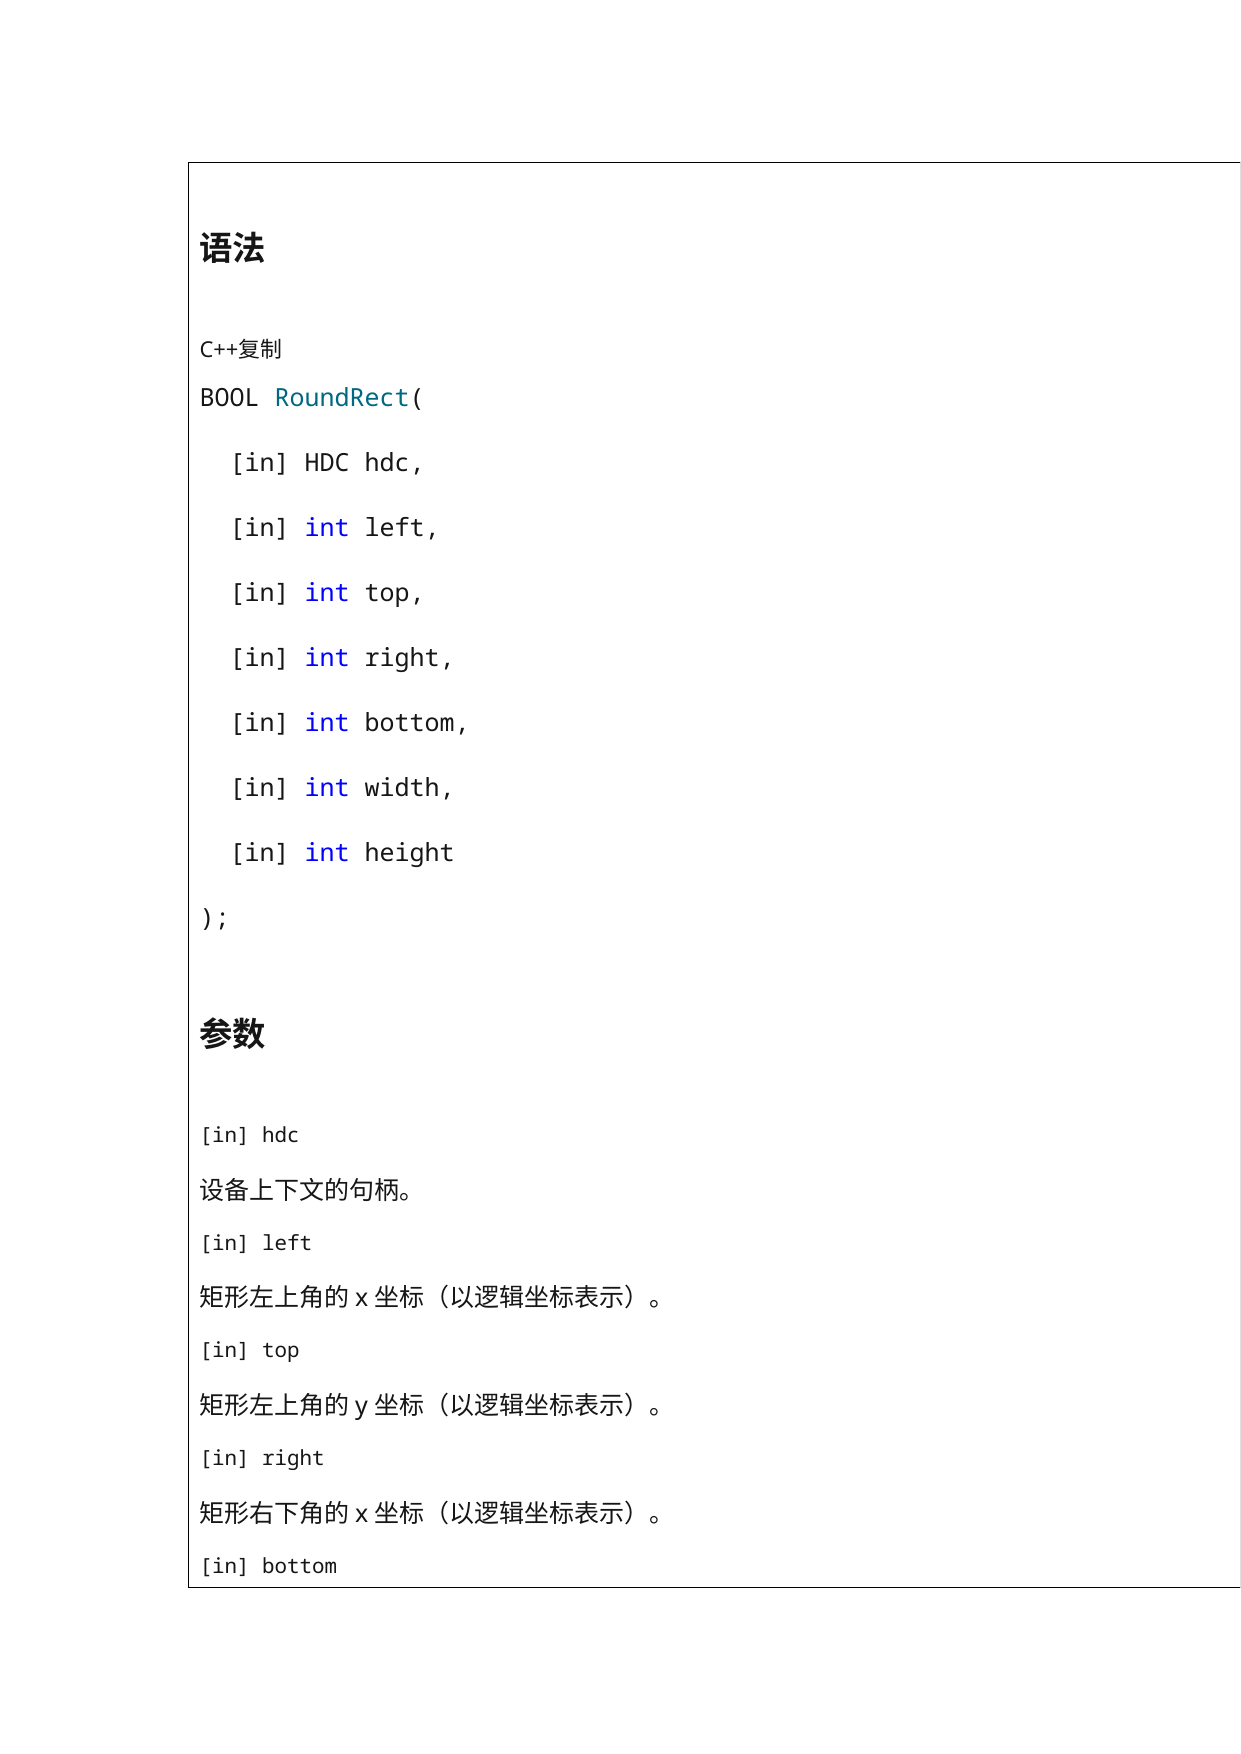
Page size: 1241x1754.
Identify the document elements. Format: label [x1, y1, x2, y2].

table_header [189, 163, 1240, 1587]
